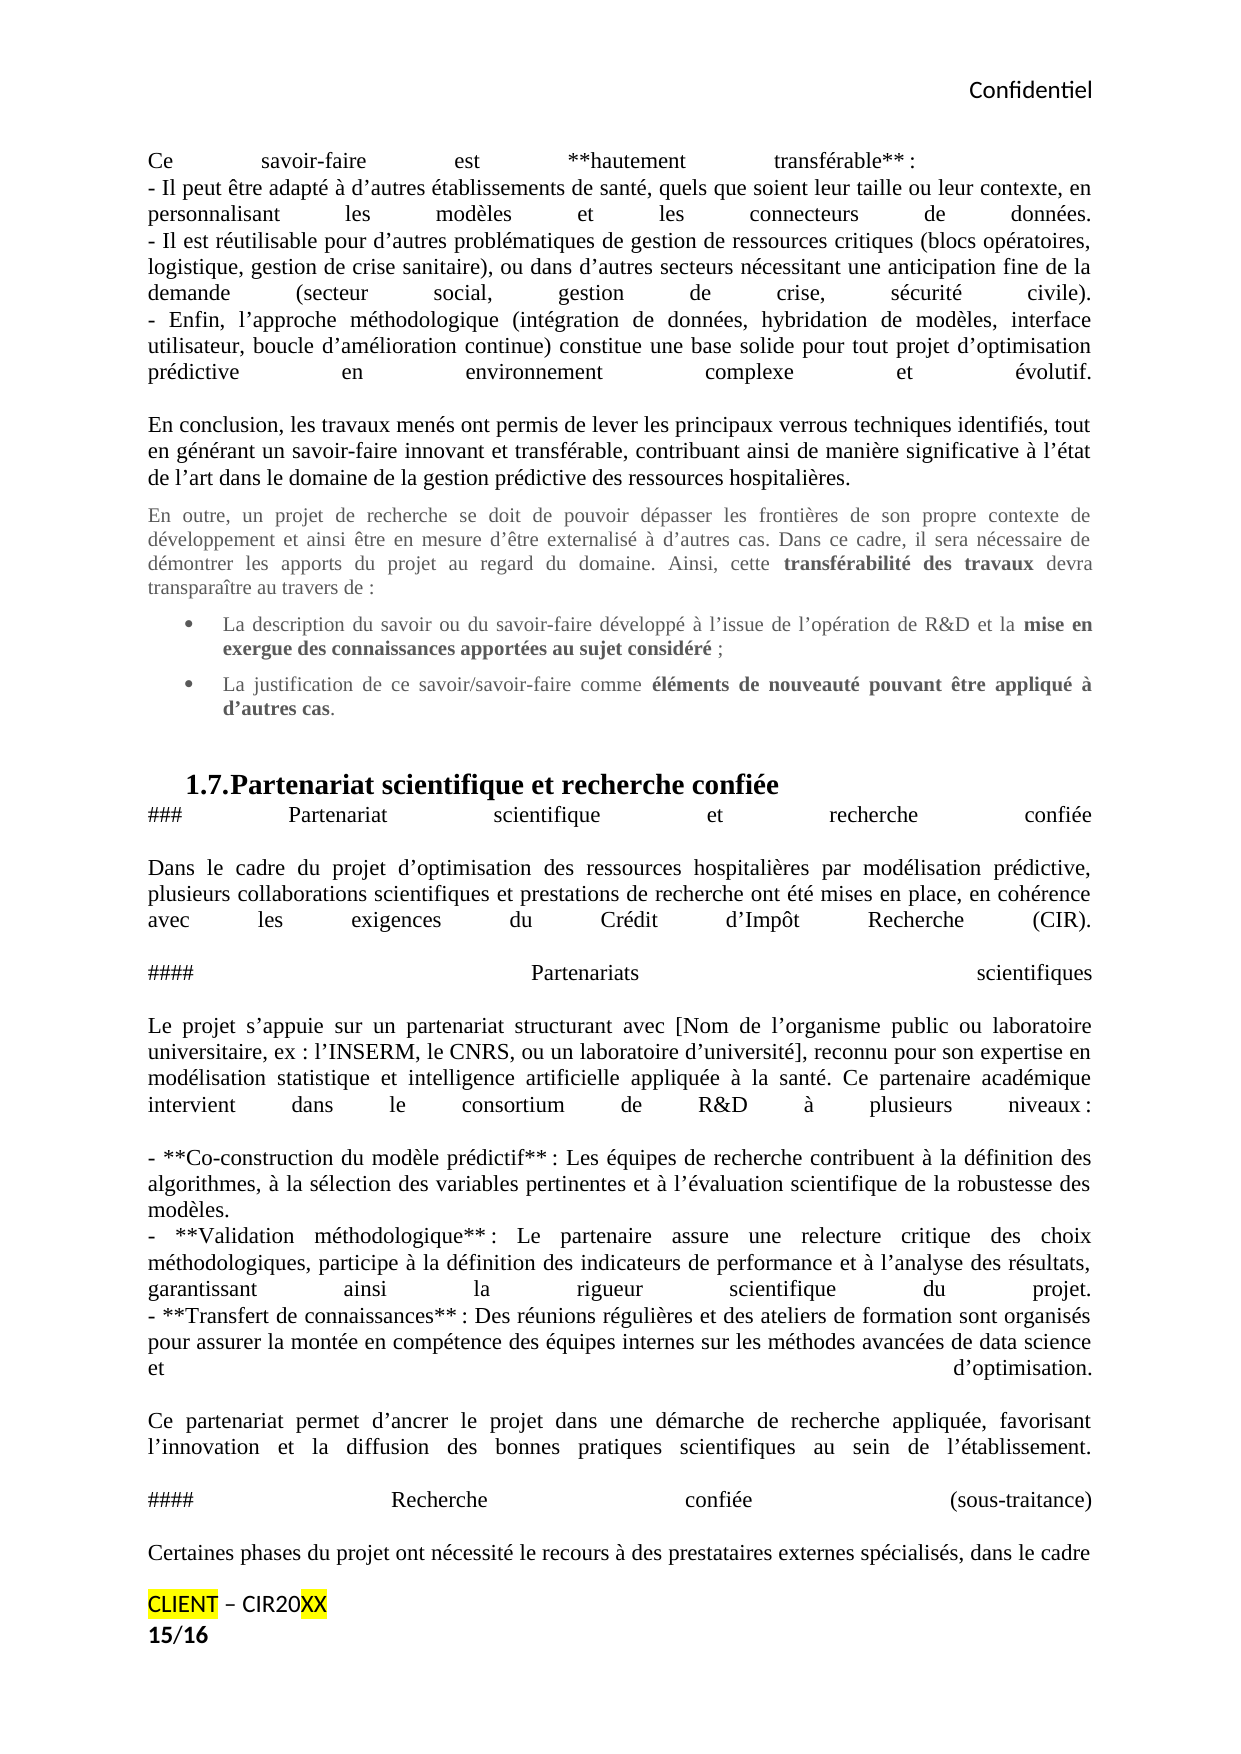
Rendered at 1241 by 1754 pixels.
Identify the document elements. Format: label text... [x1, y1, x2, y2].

list La justification de ce savoir/savoir-faire comme éléments de nouveauté pouvant être appliqué à d’autres cas. [185, 672, 1093, 720]
text En outre, un projet de recherche se doit de pouvoir dépasser les frontières de son propre contexte de développement et ainsi être en mesure d’être externalisé à d’autres cas. Dans ce cadre, il sera nécessaire de démontrer les apports du projet au regard du domaine. Ainsi, cette transférabilité des travaux devra transparaître au travers de : [148, 503, 1093, 599]
subtitle Partenariat scientifique et recherche confiée [185, 767, 1093, 801]
list La description du savoir ou du savoir-faire développé à l’issue de l’opération de R&D et la mise en exergue des connaissances apportées au sujet considéré ; [185, 611, 1093, 659]
